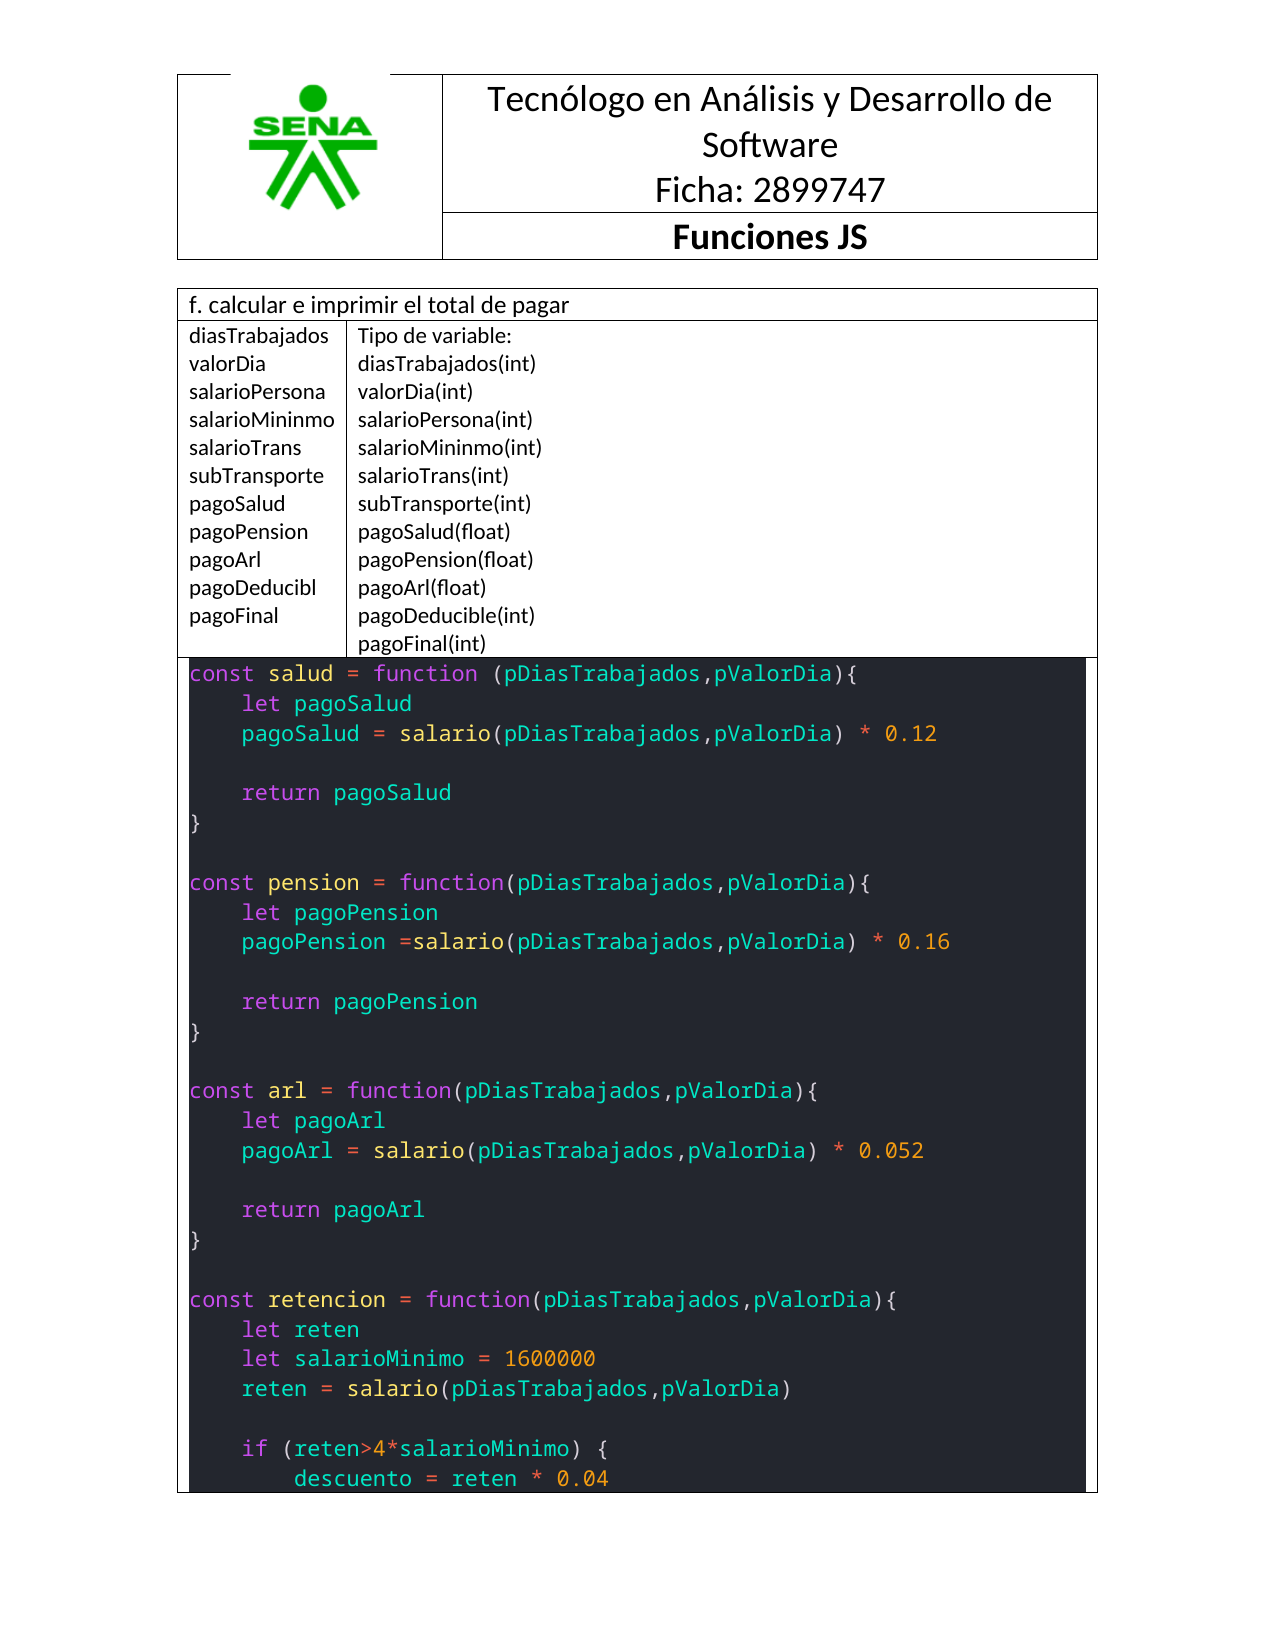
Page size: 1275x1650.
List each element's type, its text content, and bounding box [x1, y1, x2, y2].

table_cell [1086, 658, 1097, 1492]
table_cell diasTrabajados valorDia salarioPersona salarioMininmo salarioTrans subTransporte pagoSalud pagoPension pagoArl pagoDeducibl pagoFinal [178, 321, 346, 657]
picture [230, 74, 390, 226]
table_cell Tipo de variable: diasTrabajados(int) valorDia(int) salarioPersona(int) salarioMininmo(int) salarioTrans(int) subTransporte(int) pagoSalud(float) pagoPension(float) pagoArl(float) pagoDeducible(int) pagoFinal(int) [347, 321, 1097, 657]
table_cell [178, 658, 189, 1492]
